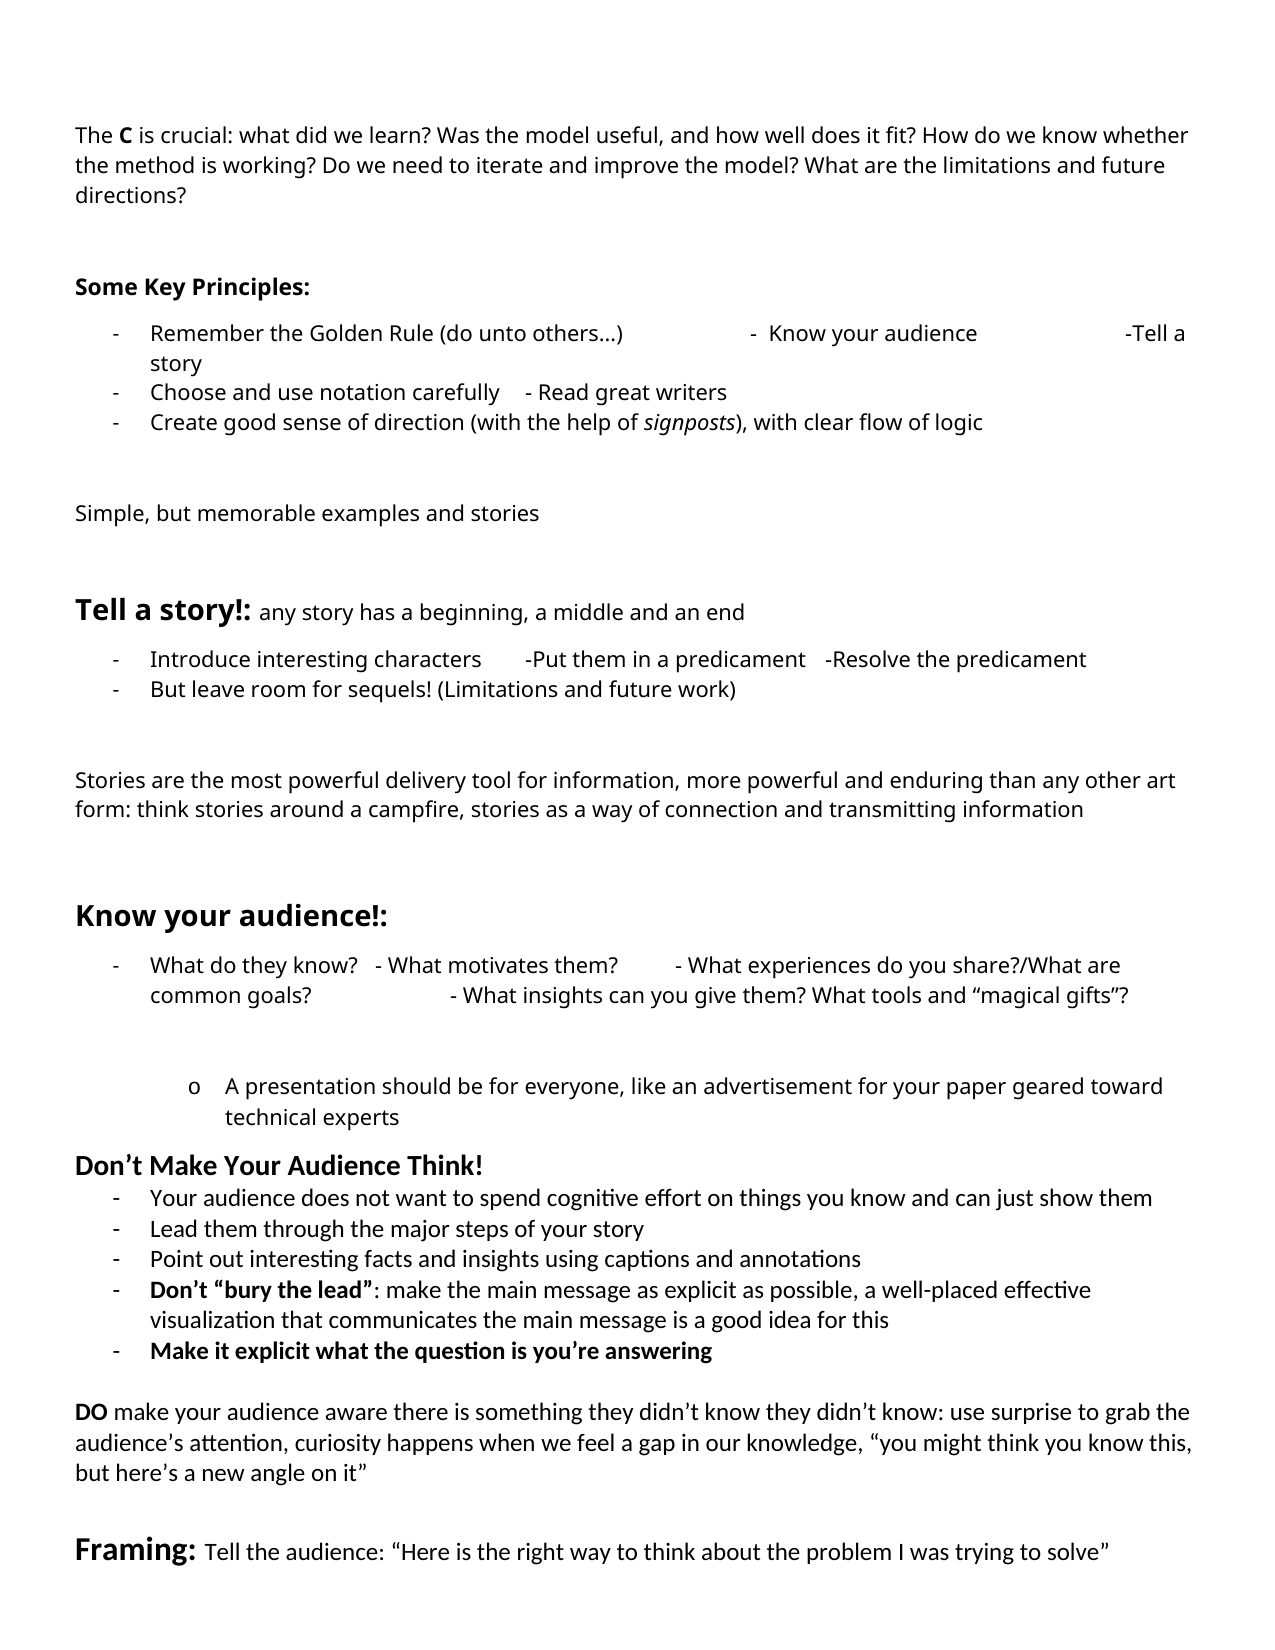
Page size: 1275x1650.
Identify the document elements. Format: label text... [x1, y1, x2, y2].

list But leave room for sequels! (Limitations and future work) [112, 674, 1200, 704]
text Tell a story!: any story has a beginning, a middle and an end [75, 589, 1200, 628]
list Remember the Golden Rule (do unto others…) - Know your audience -Tell a story [112, 318, 1200, 377]
text DO make your audience aware there is something they didn’t know they didn’t know: use surprise to grab the audience’s attention, curiosity happens when we feel a gap in our knowledge, “you might think you know this, but here’s a new angle on it” [75, 1396, 1200, 1488]
list Lead them through the major steps of your story [112, 1213, 1200, 1243]
list Make it explicit what the question is you’re answering [112, 1335, 1200, 1366]
list What do they know? - What motivates them? - What experiences do you share?/What are common goals? - What insights can you give them? What tools and “magical gifts”? [112, 951, 1200, 1010]
list Introduce interesting characters -Put them in a predicament -Resolve the predicament [112, 644, 1200, 674]
text Stories are the most powerful delivery tool for information, more powerful and enduring than any other art form: think stories around a campfire, stories as a way of connection and transmitting information [75, 765, 1200, 824]
list Your audience does not want to spend cognitive effort on things you know and can just show them [112, 1182, 1200, 1213]
text Simple, but memorable examples and stories [75, 498, 1200, 528]
list A presentation should be for everyone, like an advertisement for your paper geared toward technical experts [187, 1071, 1200, 1131]
list Point out interesting facts and insights using captions and annotations [112, 1243, 1200, 1274]
text Some Key Principles: [75, 271, 1200, 302]
text Framing: Tell the audience: “Here is the right way to think about the problem I was trying to solve” [75, 1528, 1200, 1569]
list Don’t “bury the lead”: make the main message as explicit as possible, a well-placed effective visualization that communicates the main message is a good idea for this [112, 1274, 1200, 1335]
text The C is crucial: what did we learn? Was the model useful, and how well does it fit? How do we know whether the method is working? Do we need to iterate and improve the model? What are the limitations and future directions? [75, 120, 1200, 210]
text Know your audience!: [75, 895, 1200, 935]
list Create good sense of direction (with the help of signposts), with clear flow of logic [112, 407, 1200, 437]
text Don’t Make Your Audience Think! [75, 1147, 1200, 1182]
list Choose and use notation carefully - Read great writers [112, 377, 1200, 407]
